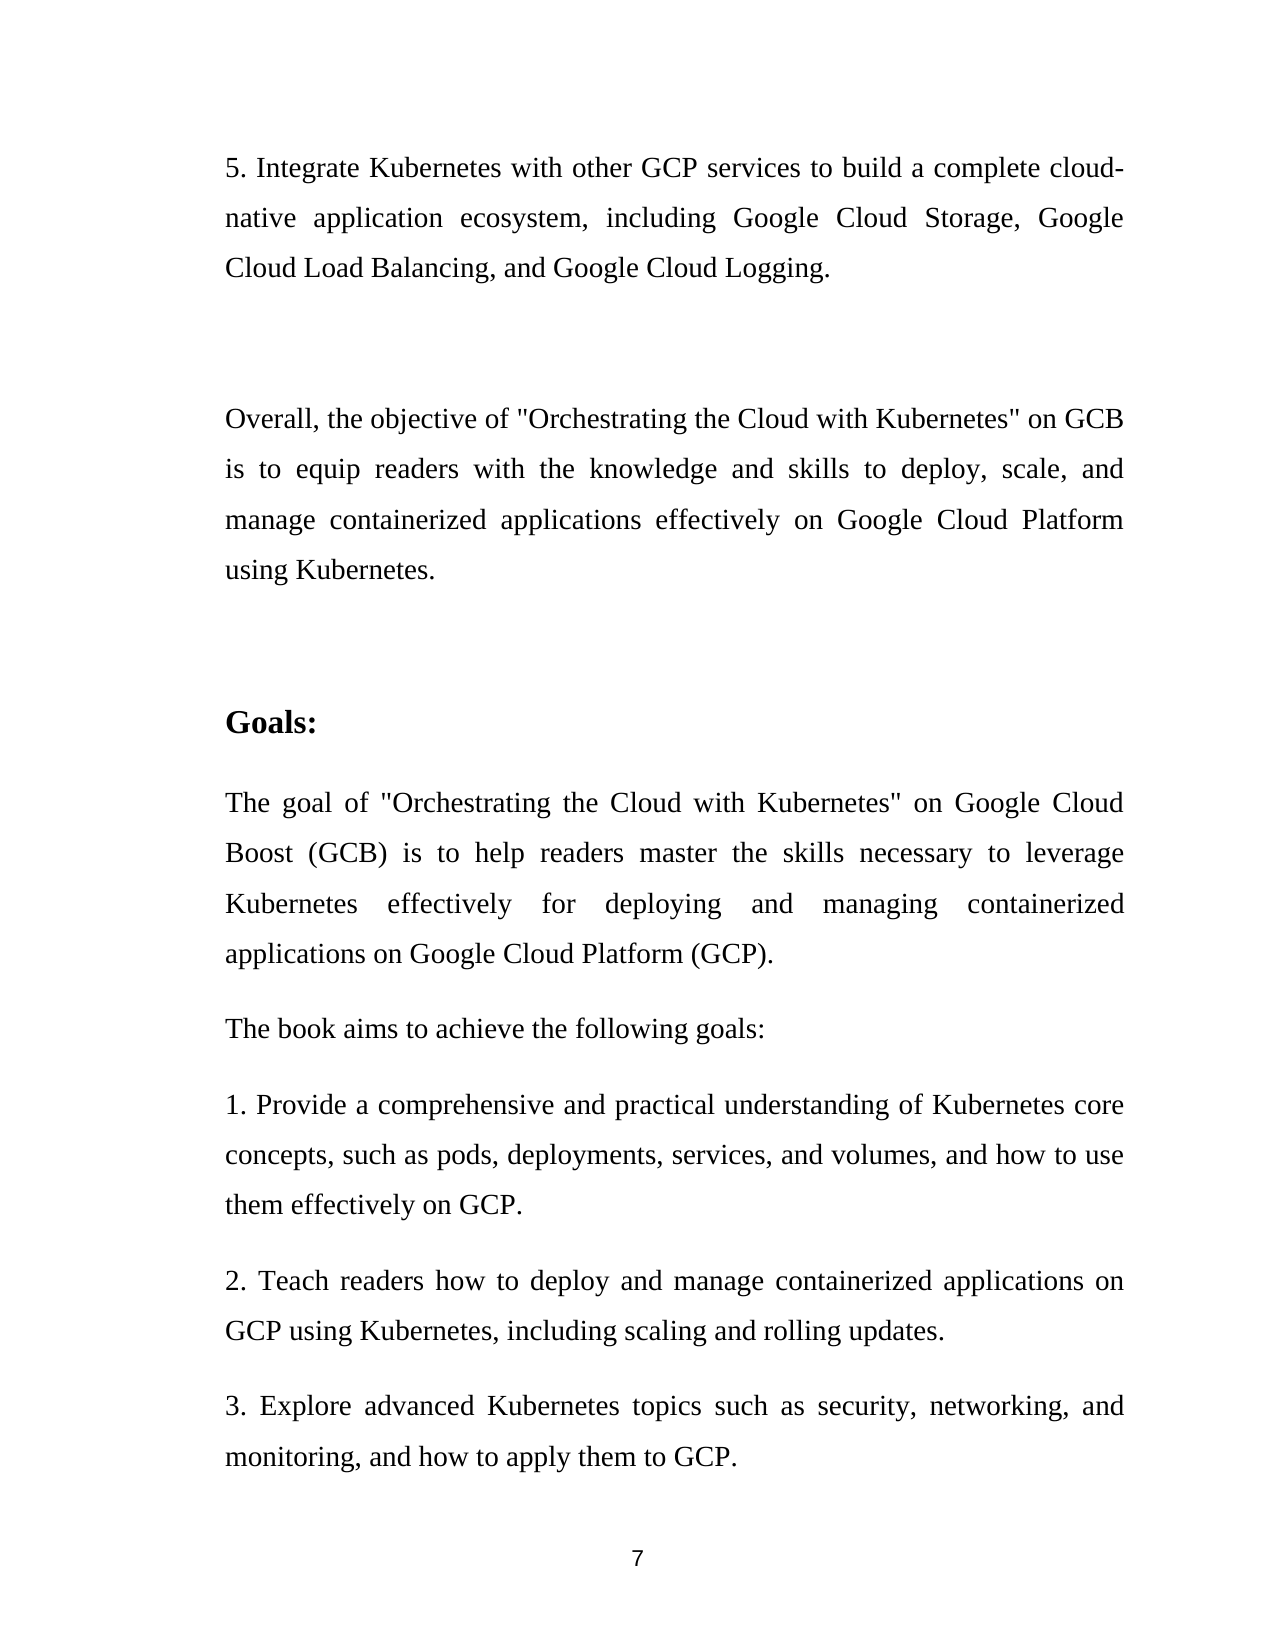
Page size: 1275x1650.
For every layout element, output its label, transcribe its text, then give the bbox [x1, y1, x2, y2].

text The goal of "Orchestrating the Cloud with Kubernetes" on Google Cloud Boost (GCB) is to help readers master the skills necessary to leverage Kubernetes effectively for deploying and managing containerized applications on Google Cloud Platform (GCP). [225, 785, 1125, 970]
text Overall, the objective of "Orchestrating the Cloud with Kubernetes" on GCB is to equip readers with the knowledge and skills to deploy, scale, and manage containerized applications effectively on Google Cloud Platform using Kubernetes. [225, 401, 1125, 586]
text Goals: [225, 703, 1125, 741]
text 1. Provide a comprehensive and practical understanding of Kubernetes core concepts, such as pods, deployments, services, and volumes, and how to use them effectively on GCP. [225, 1087, 1125, 1221]
text 2. Teach readers how to deploy and manage containerized applications on GCP using Kubernetes, including scaling and rolling updates. [225, 1263, 1125, 1347]
text 3. Explore advanced Kubernetes topics such as security, networking, and monitoring, and how to apply them to GCP. [225, 1388, 1125, 1472]
text The book aims to achieve the following goals: [225, 1012, 1125, 1045]
text 5. Integrate Kubernetes with other GCP services to build a complete cloud-native application ecosystem, including Google Cloud Storage, Google Cloud Load Balancing, and Google Cloud Logging. [225, 150, 1125, 284]
